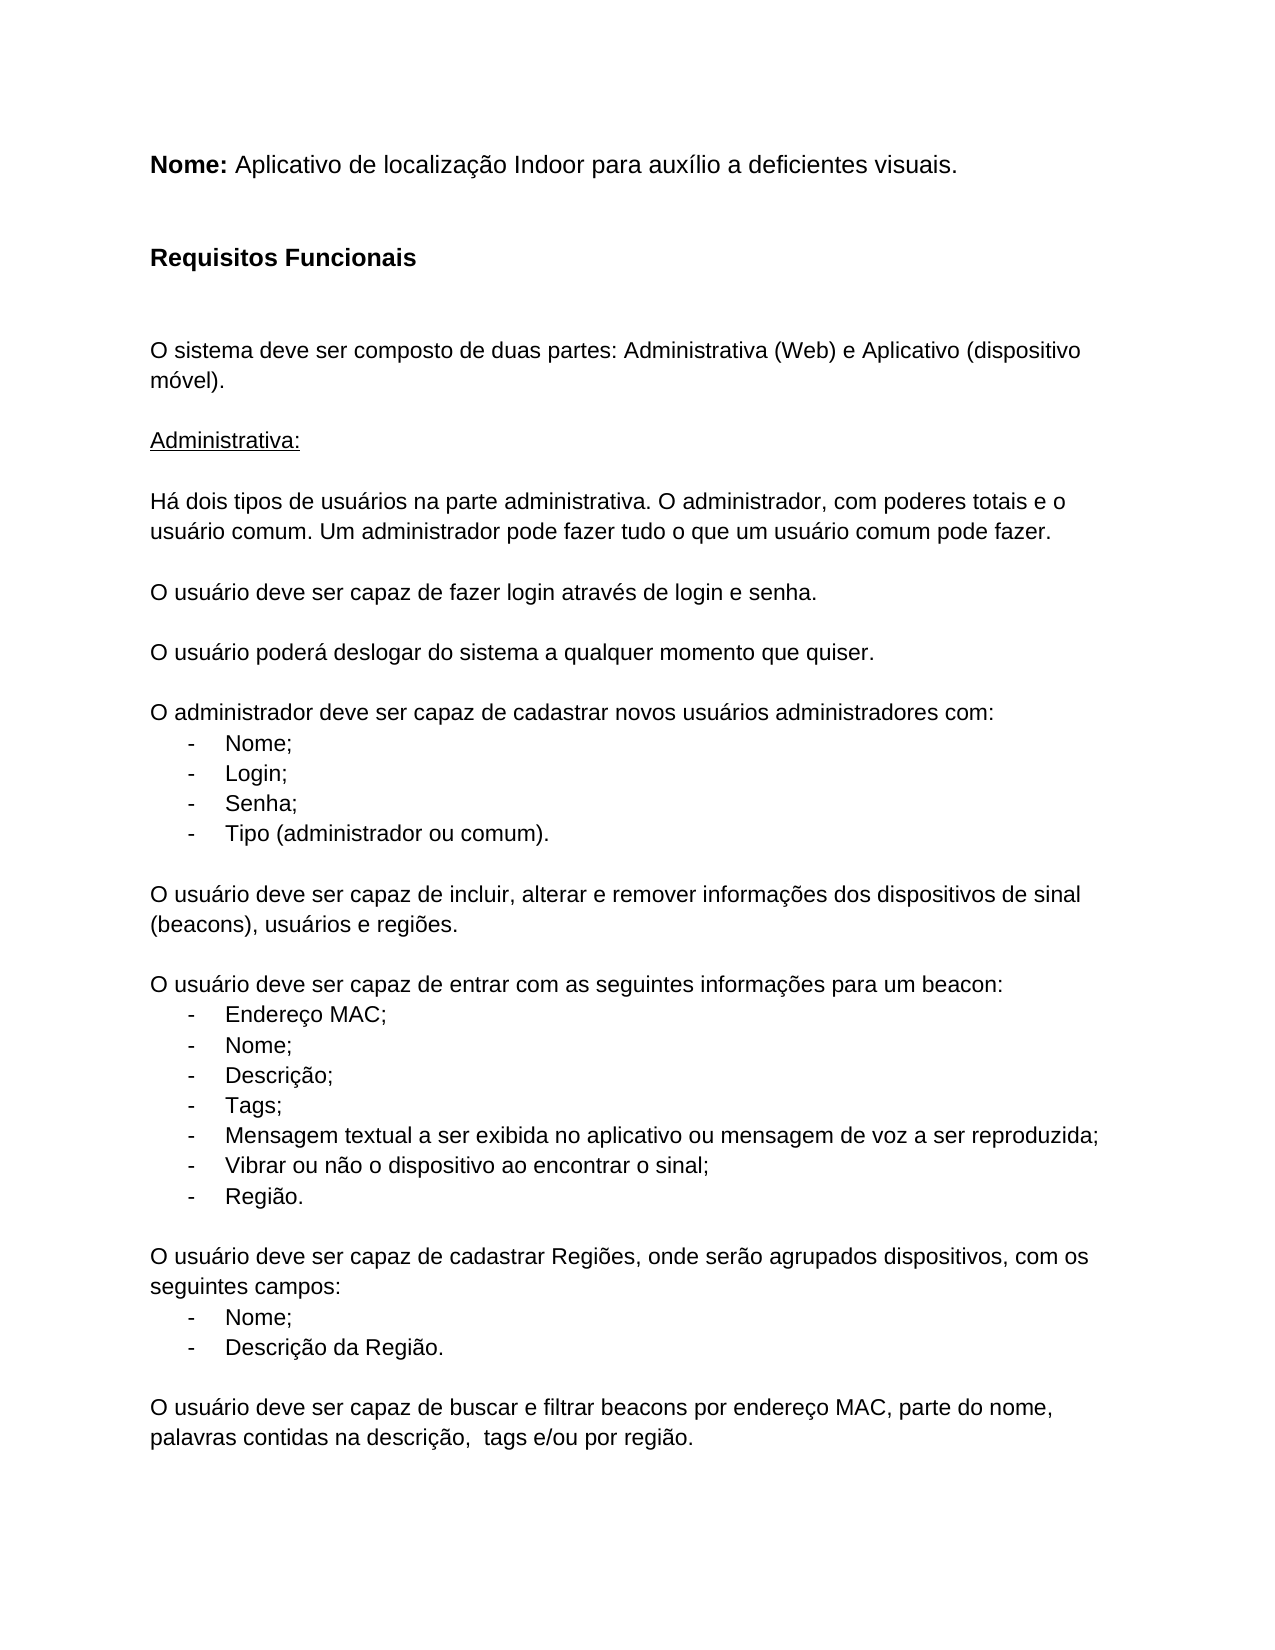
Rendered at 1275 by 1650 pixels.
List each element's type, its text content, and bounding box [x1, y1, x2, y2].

list Mensagem textual a ser exibida no aplicativo ou mensagem de voz a ser reproduzida; [187, 1122, 1125, 1149]
text Requisitos Funcionais [150, 243, 1125, 272]
list Senha; [187, 790, 1125, 816]
list Nome; [187, 1032, 1125, 1058]
text Nome: Aplicativo de localização Indoor para auxílio a deficientes visuais. [150, 150, 1125, 179]
text Há dois tipos de usuários na parte administrativa. O administrador, com poderes totais e o usuário comum. Um administrador pode fazer tudo o que um usuário comum pode fazer. [150, 488, 1125, 544]
text O usuário deve ser capaz de entrar com as seguintes informações para um beacon: [150, 971, 1125, 998]
list Login; [187, 760, 1125, 786]
text O usuário deve ser capaz de incluir, alterar e remover informações dos dispositivos de sinal (beacons), usuários e regiões. [150, 881, 1125, 937]
text O usuário deve ser capaz de fazer login através de login e senha. [150, 578, 1125, 605]
list Nome; [187, 1303, 1125, 1330]
list Região. [187, 1183, 1125, 1209]
text O administrador deve ser capaz de cadastrar novos usuários administradores com: [150, 699, 1125, 726]
list Descrição; [187, 1062, 1125, 1088]
list Descrição da Região. [187, 1334, 1125, 1360]
text O usuário poderá deslogar do sistema a qualquer momento que quiser. [150, 639, 1125, 665]
list Nome; [187, 729, 1125, 756]
text O sistema deve ser composto de duas partes: Administrativa (Web) e Aplicativo (dispositivo móvel). [150, 337, 1125, 393]
list Endereço MAC; [187, 1001, 1125, 1028]
text O usuário deve ser capaz de cadastrar Regiões, onde serão agrupados dispositivos, com os seguintes campos: [150, 1243, 1125, 1300]
list Tags; [187, 1092, 1125, 1118]
list Vibrar ou não o dispositivo ao encontrar o sinal; [187, 1152, 1125, 1179]
text Administrativa: [150, 427, 1125, 454]
text O usuário deve ser capaz de buscar e filtrar beacons por endereço MAC, parte do nome, palavras contidas na descrição, tags e/ou por região. [150, 1394, 1125, 1451]
list Tipo (administrador ou comum). [187, 820, 1125, 847]
